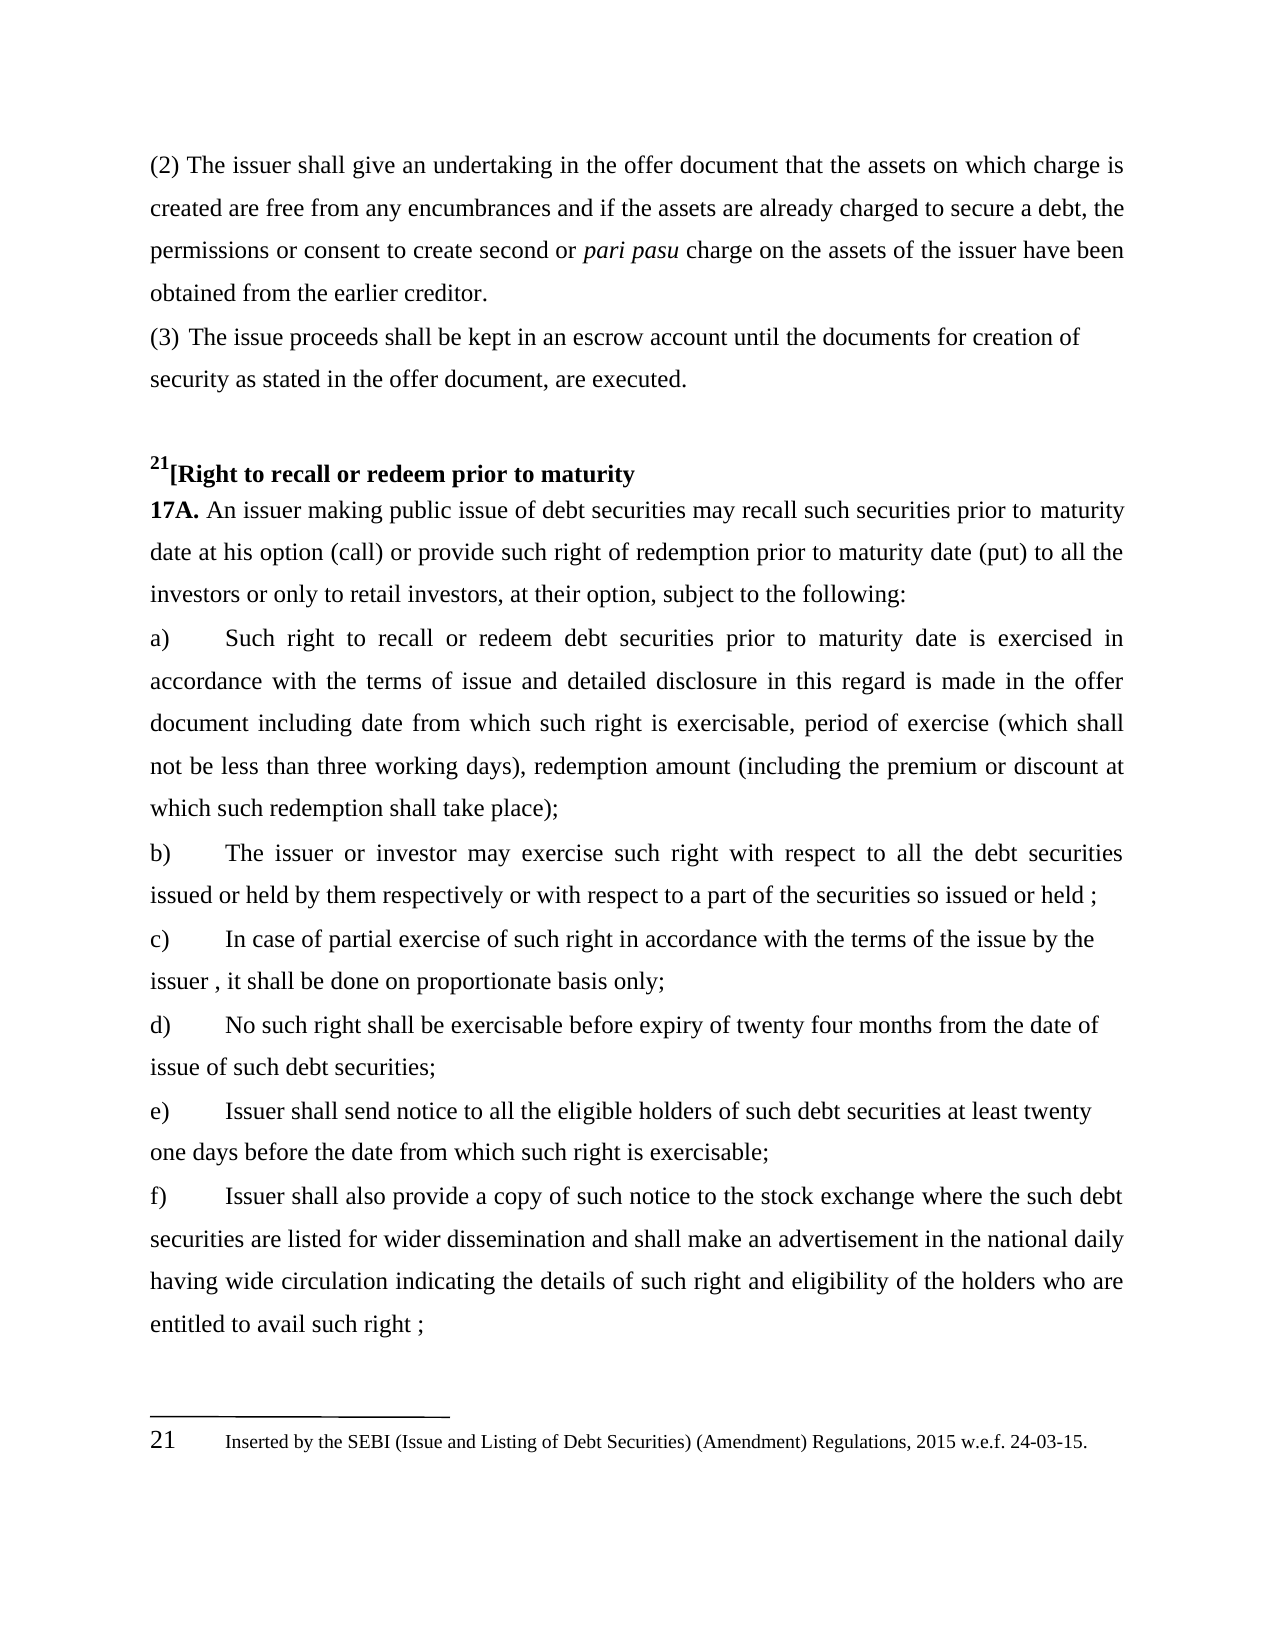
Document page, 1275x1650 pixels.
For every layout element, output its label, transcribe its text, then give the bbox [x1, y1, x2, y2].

list In case of partial exercise of such right in accordance with the terms of the issue by the issuer , it shall be done on proportionate basis only; [150, 924, 1125, 995]
list No such right shall be exercisable before expiry of twenty four months from the date of issue of such debt securities; [150, 1010, 1125, 1080]
list Issuer shall also provide a copy of such notice to the stock exchange where the such debt securities are listed for wider dissemination and shall make an advertisement in the national daily having wide circulation indicating the details of such right and eligibility of the holders who are entitled to avail such right ; [150, 1181, 1125, 1338]
list The issue proceeds shall be kept in an escrow account until the documents for creation of security as stated in the offer document, are executed. [150, 322, 1125, 393]
list Such right to recall or redeem debt securities prior to maturity date is exercised in accordance with the terms of issue and detailed disclosure in this regard is made in the offer document including date from which such right is exercisable, period of exercise (which shall not be less than three working days), redemption amount (including the premium or discount at which such redemption shall take place); [150, 623, 1125, 822]
list Issuer shall send notice to all the eligible holders of such debt securities at least twenty one days before the date from which such right is exercisable; [150, 1096, 1125, 1166]
list Inserted by the SEBI (Issue and Listing of Debt Securities) (Amendment) Regulations, 2015 w.e.f. 24-03-15. [150, 1424, 1125, 1454]
list The issuer or investor may exercise such right with respect to all the debt securities issued or held by them respectively or with respect to a part of the securities so issued or held ; [150, 838, 1125, 909]
text 17A. An issuer making public issue of debt securities may recall such securities prior to maturity date at his option (call) or provide such right of redemption prior to maturity date (put) to all the investors or only to retail investors, at their option, subject to the following: [150, 495, 1125, 608]
list The issuer shall give an undertaking in the offer document that the assets on which charge is created are free from any encumbrances and if the assets are already charged to secure a debt, the permissions or consent to create second or pari pasu charge on the assets of the issuer have been obtained from the earlier creditor. [150, 151, 1125, 307]
text 21[Right to recall or redeem prior to maturity [150, 451, 1125, 489]
